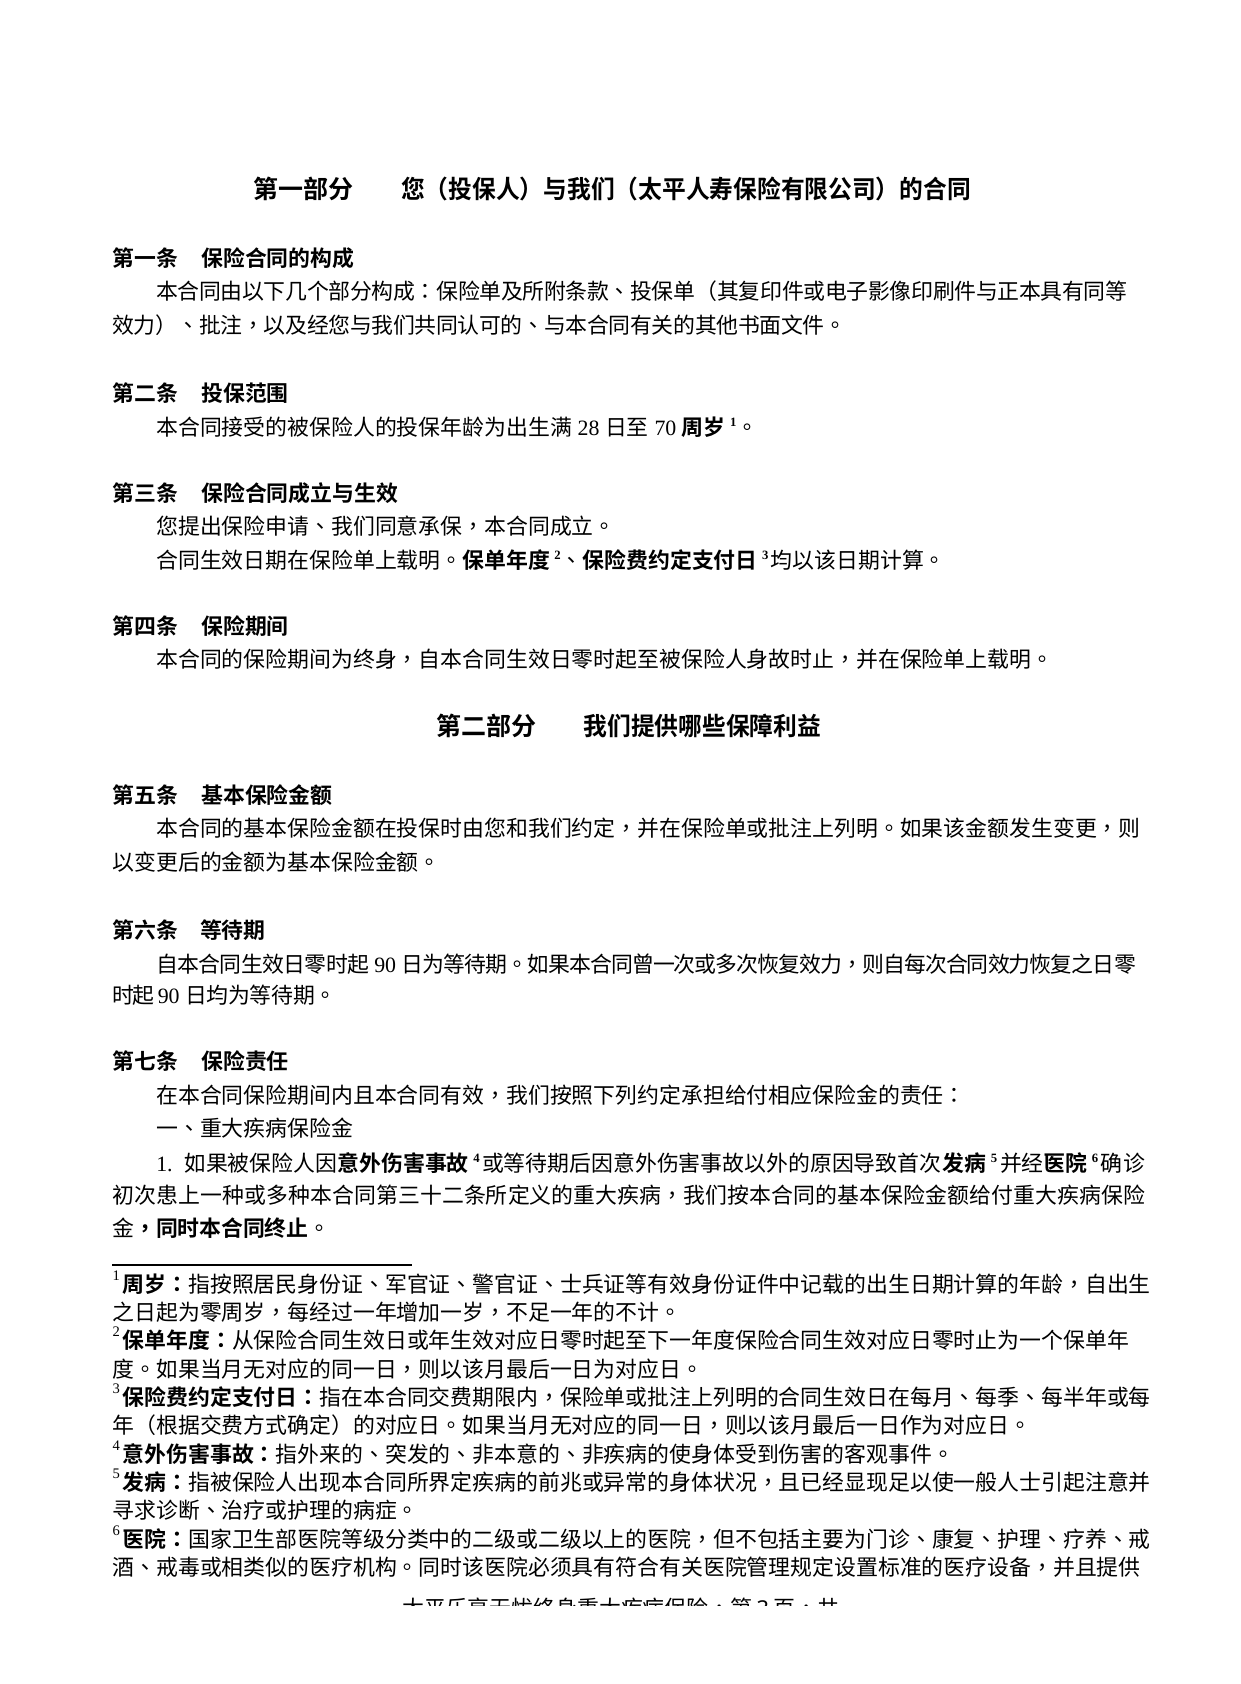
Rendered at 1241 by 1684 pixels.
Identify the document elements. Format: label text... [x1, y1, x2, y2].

text 自本合同生效日零时起 90 日为等待期。如果本合同曾一次或多次恢复效力，则自每次合同效力恢复之日零时起 90 日均为等待期。 [112, 949, 1145, 1010]
text 3保险费约定支付日：指在本合同交费期限内，保险单或批注上列明的合同生效日在每月、每季、每半年或每 [112, 1383, 1157, 1411]
subtitle 第一部分 您（投保人）与我们（太平人寿保险有限公司）的合同 [253, 172, 1157, 206]
subtitle 第五条 基本保险金额 [112, 779, 1157, 809]
text 酒、戒毒或相类似的医疗机构。同时该医院必须具有符合有关医院管理规定设置标准的医疗设备，并且提供 [112, 1553, 1157, 1581]
text 寻求诊断、治疗或护理的病症。 [112, 1496, 1157, 1524]
text 6医院：国家卫生部医院等级分类中的二级或二级以上的医院，但不包括主要为门诊、康复、护理、疗养、戒 [112, 1524, 1157, 1553]
text 2保单年度：从保险合同生效日或年生效对应日零时起至下一年度保险合同生效对应日零时止为一个保单年 [112, 1326, 1157, 1354]
text 本合同接受的被保险人的投保年龄为出生满 28 日至 70 周岁1。 [156, 412, 1157, 442]
text 合同生效日期在保险单上载明。保单年度2、保险费约定支付日3均以该日期计算。 [156, 545, 1157, 575]
list 如果被保险人因意外伤害事故4或等待期后因意外伤害事故以外的原因导致首次发病5并经医院6确诊初次患上一种或多种本合同第三十二条所定义的重大疾病，我们按本合同的基本保险金额给付重大疾病保险金，同时本合同终止。 [112, 1148, 1145, 1243]
subtitle 第四条 保险期间 [112, 611, 1157, 641]
subtitle 第二部分 我们提供哪些保障利益 [100, 709, 1157, 743]
text 5发病：指被保险人出现本合同所界定疾病的前兆或异常的身体状况，且已经显现足以使一般人士引起注意并 [112, 1468, 1157, 1496]
text 本合同由以下几个部分构成：保险单及所附条款、投保单（其复印件或电子影像印刷件与正本具有同等效力）、批注，以及经您与我们共同认可的、与本合同有关的其他书面文件。 [112, 276, 1144, 340]
text 年（根据交费方式确定）的对应日。如果当月无对应的同一日，则以该月最后一日作为对应日。 [112, 1411, 1157, 1439]
text 本合同的保险期间为终身，自本合同生效日零时起至被保险人身故时止，并在保险单上载明。 [156, 644, 1157, 674]
subtitle 第一条 保险合同的构成 [112, 243, 1157, 272]
text 本合同的基本保险金额在投保时由您和我们约定，并在保险单或批注上列明。如果该金额发生变更，则以变更后的金额为基本保险金额。 [112, 813, 1144, 877]
text 度。如果当月无对应的同一日，则以该月最后一日为对应日。 [112, 1354, 1157, 1383]
text 4意外伤害事故：指外来的、突发的、非本意的、非疾病的使身体受到伤害的客观事件。 [112, 1439, 1157, 1468]
subtitle 第七条 保险责任 [112, 1046, 1157, 1076]
subtitle 第二条 投保范围 [112, 378, 1157, 408]
text 1周岁：指按照居民身份证、军官证、警官证、士兵证等有效身份证件中记载的出生日期计算的年龄，自出生 [112, 1264, 1157, 1298]
subtitle 第六条 等待期 [112, 915, 1157, 945]
text 您提出保险申请、我们同意承保，本合同成立。 [156, 511, 1157, 541]
text 在本合同保险期间内且本合同有效，我们按照下列约定承担给付相应保险金的责任： 一、重大疾病保险金 [156, 1079, 966, 1143]
text 之日起为零周岁，每经过一年增加一岁，不足一年的不计。 [112, 1298, 1157, 1326]
subtitle 第三条 保险合同成立与生效 [112, 478, 1157, 507]
